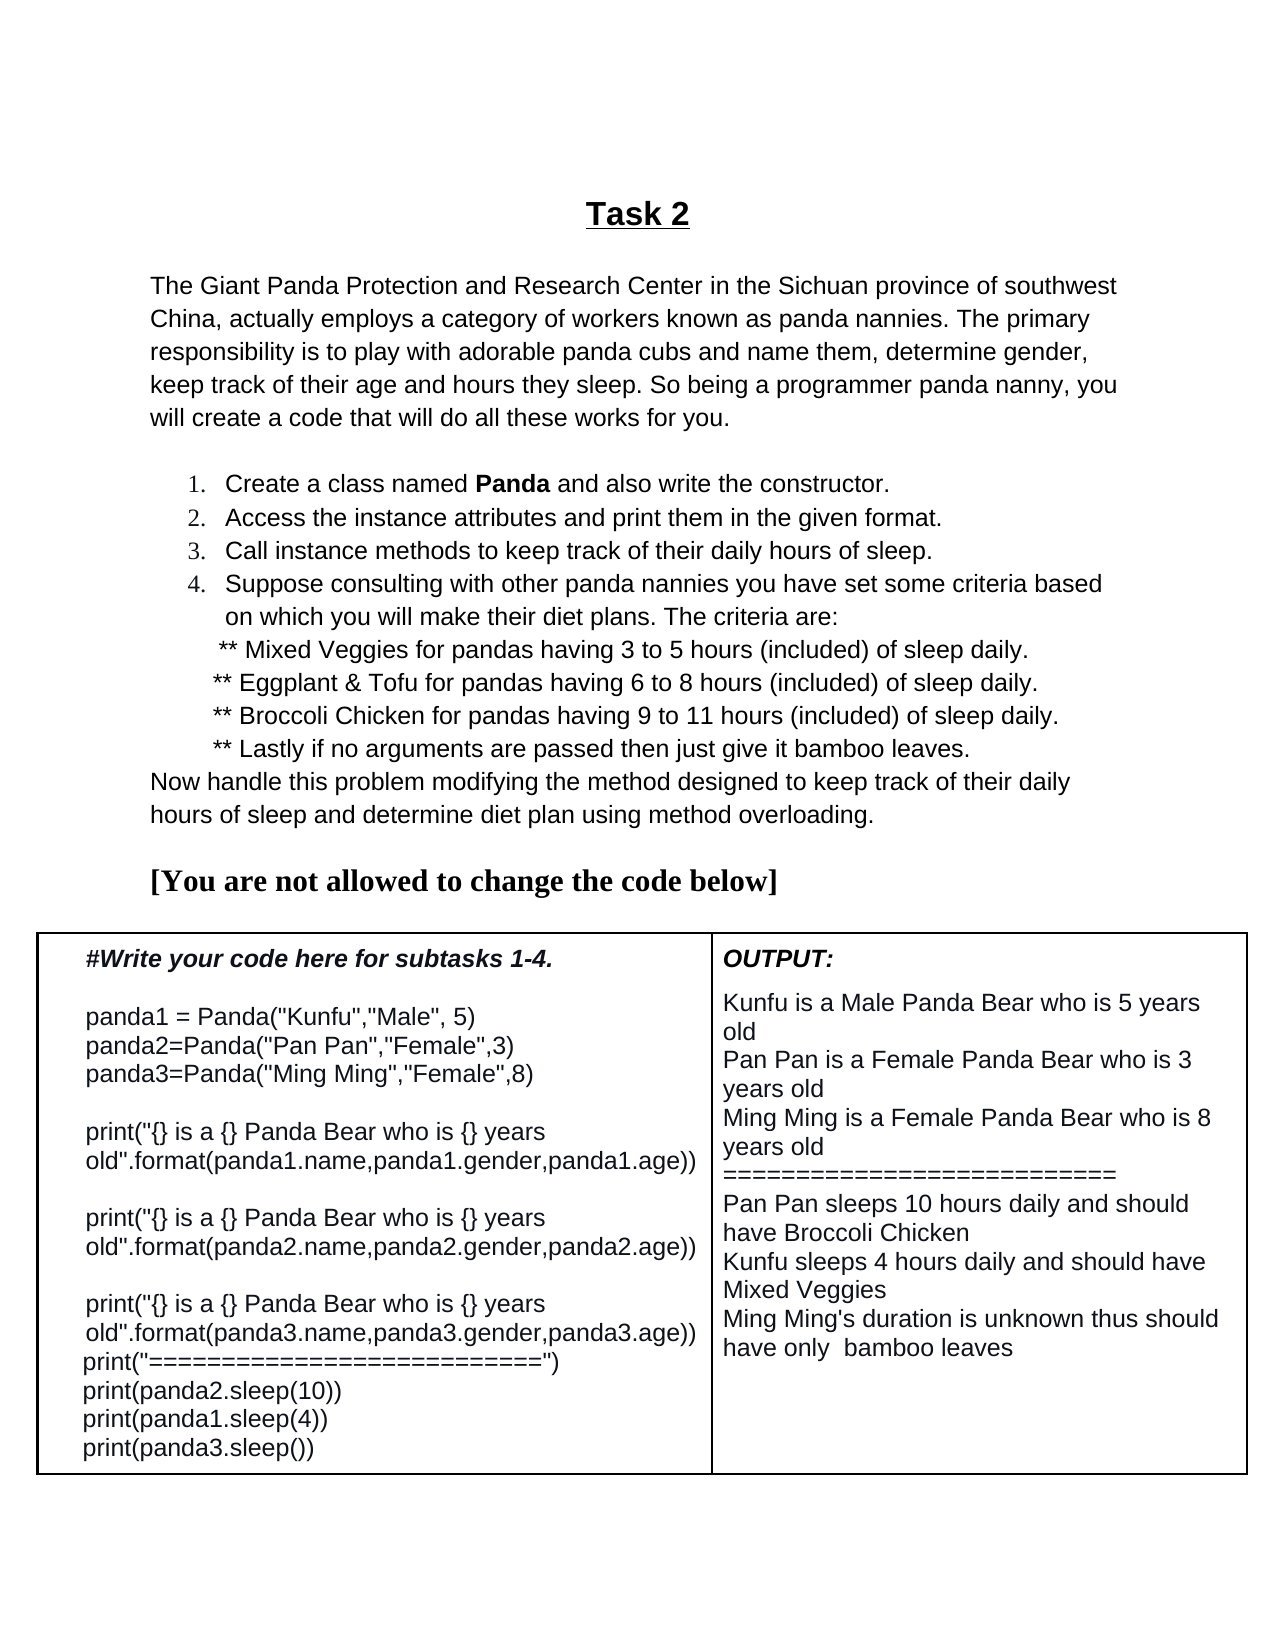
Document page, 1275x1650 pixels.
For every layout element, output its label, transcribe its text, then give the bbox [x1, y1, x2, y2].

text Now handle this problem modifying the method designed to keep track of their daily hours of sleep and determine diet plan using method overloading. [150, 767, 1125, 829]
list Call instance methods to keep track of their daily hours of sleep. [187, 536, 1125, 564]
list Suppose consulting with other panda nannies you have set some criteria based on which you will make their diet plans. The criteria are: [187, 569, 1125, 631]
text ** Mixed Veggies for pandas having 3 to 5 hours (included) of sleep daily. [150, 635, 1125, 664]
text The Giant Panda Protection and Research Center in the Sichuan province of southwest China, actually employs a category of workers known as panda nannies. The primary responsibility is to play with adorable panda cubs and name them, determine gender, keep track of their age and hours they sleep. So being a programmer panda nanny, you will create a code that will do all these works for you. [150, 271, 1125, 432]
text ** Lastly if no arguments are passed then just give it bamboo leaves. [150, 734, 1125, 763]
text ** Broccoli Chicken for pandas having 9 to 11 hours (included) of sleep daily. [150, 701, 1125, 730]
text [You are not allowed to change the code below] [150, 862, 1125, 898]
table_header OUTPUT: Kunfu is a Male Panda Bear who is 5 years old Pan Pan is a Female Panda Bear who is 3 years old Ming Ming is a Female Panda Bear who is 8 years old =========================== Pan Pan sleeps 10 hours daily and should have Broccoli Chicken Kunfu sleeps 4 hours daily and should have Mixed Veggies Ming Ming's duration is unknown thus should have only bamboo leaves [713, 934, 1246, 1472]
list Create a class named Panda and also write the constructor. [187, 469, 1125, 498]
text ** Eggplant & Tofu for pandas having 6 to 8 hours (included) of sleep daily. [150, 668, 1125, 697]
list Access the instance attributes and print them in the given format. [187, 503, 1125, 531]
table_header #Write your code here for subtasks 1-4. panda1 = Panda("Kunfu","Male", 5) panda2=Panda("Pan Pan","Female",3) panda3=Panda("Ming Ming","Female",8) print("{} is a {} Panda Bear who is {} years old".format(panda1.name,panda1.gender,panda1.age)) print("{} is a {} Panda Bear who is {} years old".format(panda2.name,panda2.gender,panda2.age)) print("{} is a {} Panda Bear who is {} years old".format(panda3.name,panda3.gender,panda3.age)) print("===========================") print(panda2.sleep(10)) print(panda1.sleep(4)) print(panda3.sleep()) [39, 934, 711, 1472]
text Task 2 [150, 194, 1125, 233]
